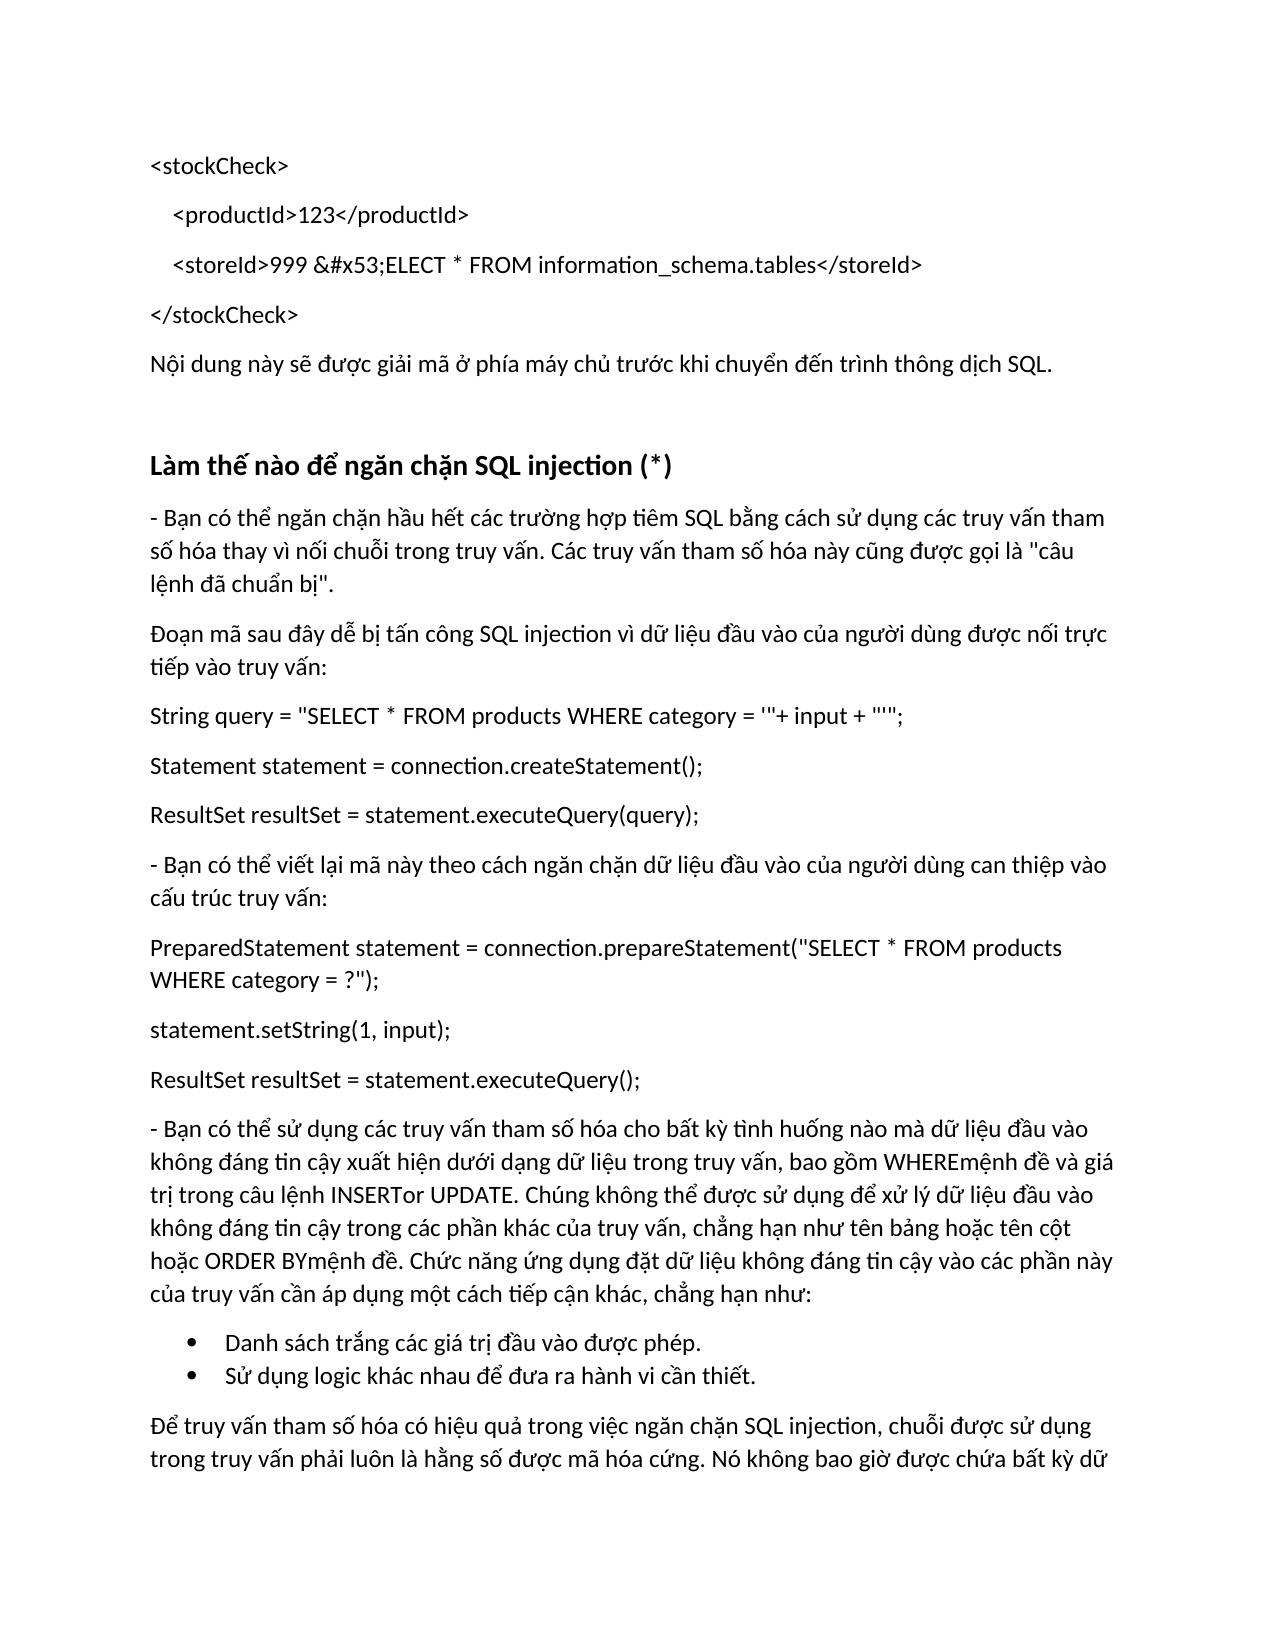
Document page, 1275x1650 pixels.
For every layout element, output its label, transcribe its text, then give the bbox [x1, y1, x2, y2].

text <stockCheck> [150, 150, 1125, 181]
list Danh sách trắng các giá trị đầu vào được phép. [187, 1328, 1125, 1358]
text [150, 1410, 1125, 1473]
text </stockCheck> [150, 299, 1125, 329]
text Statement statement = connection.createStatement(); [150, 750, 1125, 781]
text String query = "SELECT * FROM products WHERE category = '"+ input + "'"; [150, 701, 1125, 731]
list Sử dụng logic khác nhau để đưa ra hành vi cần thiết. [187, 1361, 1125, 1391]
text - Bạn có thể viết lại mã này theo cách ngăn chặn dữ liệu đầu vào của người dùng can thiệp vào cấu trúc truy vấn: [150, 849, 1125, 913]
text ResultSet resultSet = statement.executeQuery(query); [150, 800, 1125, 830]
text - Bạn có thể ngăn chặn hầu hết các trường hợp tiêm SQL bằng cách sử dụng các truy vấn tham số hóa thay vì nối chuỗi trong truy vấn. Các truy vấn tham số hóa này cũng được gọi là "câu lệnh đã chuẩn bị". [150, 503, 1125, 599]
text PreparedStatement statement = connection.prepareStatement("SELECT * FROM products WHERE category = ?"); [150, 932, 1125, 995]
text - Bạn có thể sử dụng các truy vấn tham số hóa cho bất kỳ tình huống nào mà dữ liệu đầu vào không đáng tin cậy xuất hiện dưới dạng dữ liệu trong truy vấn, bao gồm WHEREmệnh đề và giá trị trong câu lệnh INSERTor UPDATE. Chúng không thể được sử dụng để xử lý dữ liệu đầu vào không đáng tin cậy trong các phần khác của truy vấn, chẳng hạn như tên bảng hoặc tên cột hoặc ORDER BYmệnh đề. Chức năng ứng dụng đặt dữ liệu không đáng tin cậy vào các phần này của truy vấn cần áp dụng một cách tiếp cận khác, chẳng hạn như: [150, 1113, 1125, 1308]
text Đoạn mã sau đây dễ bị tấn công SQL injection vì dữ liệu đầu vào của người dùng được nối trực tiếp vào truy vấn: [150, 618, 1125, 681]
text Làm thế nào để ngăn chặn SQL injection (*) [150, 447, 1125, 483]
text <storeId>999 &#x53;ELECT * FROM information_schema.tables</storeId> [150, 249, 1125, 280]
text statement.setString(1, input); [150, 1014, 1125, 1045]
text Nội dung này sẽ được giải mã ở phía máy chủ trước khi chuyển đến trình thông dịch SQL. [150, 348, 1125, 379]
text ResultSet resultSet = statement.executeQuery(); [150, 1064, 1125, 1094]
text <productId>123</productId> [150, 199, 1125, 230]
